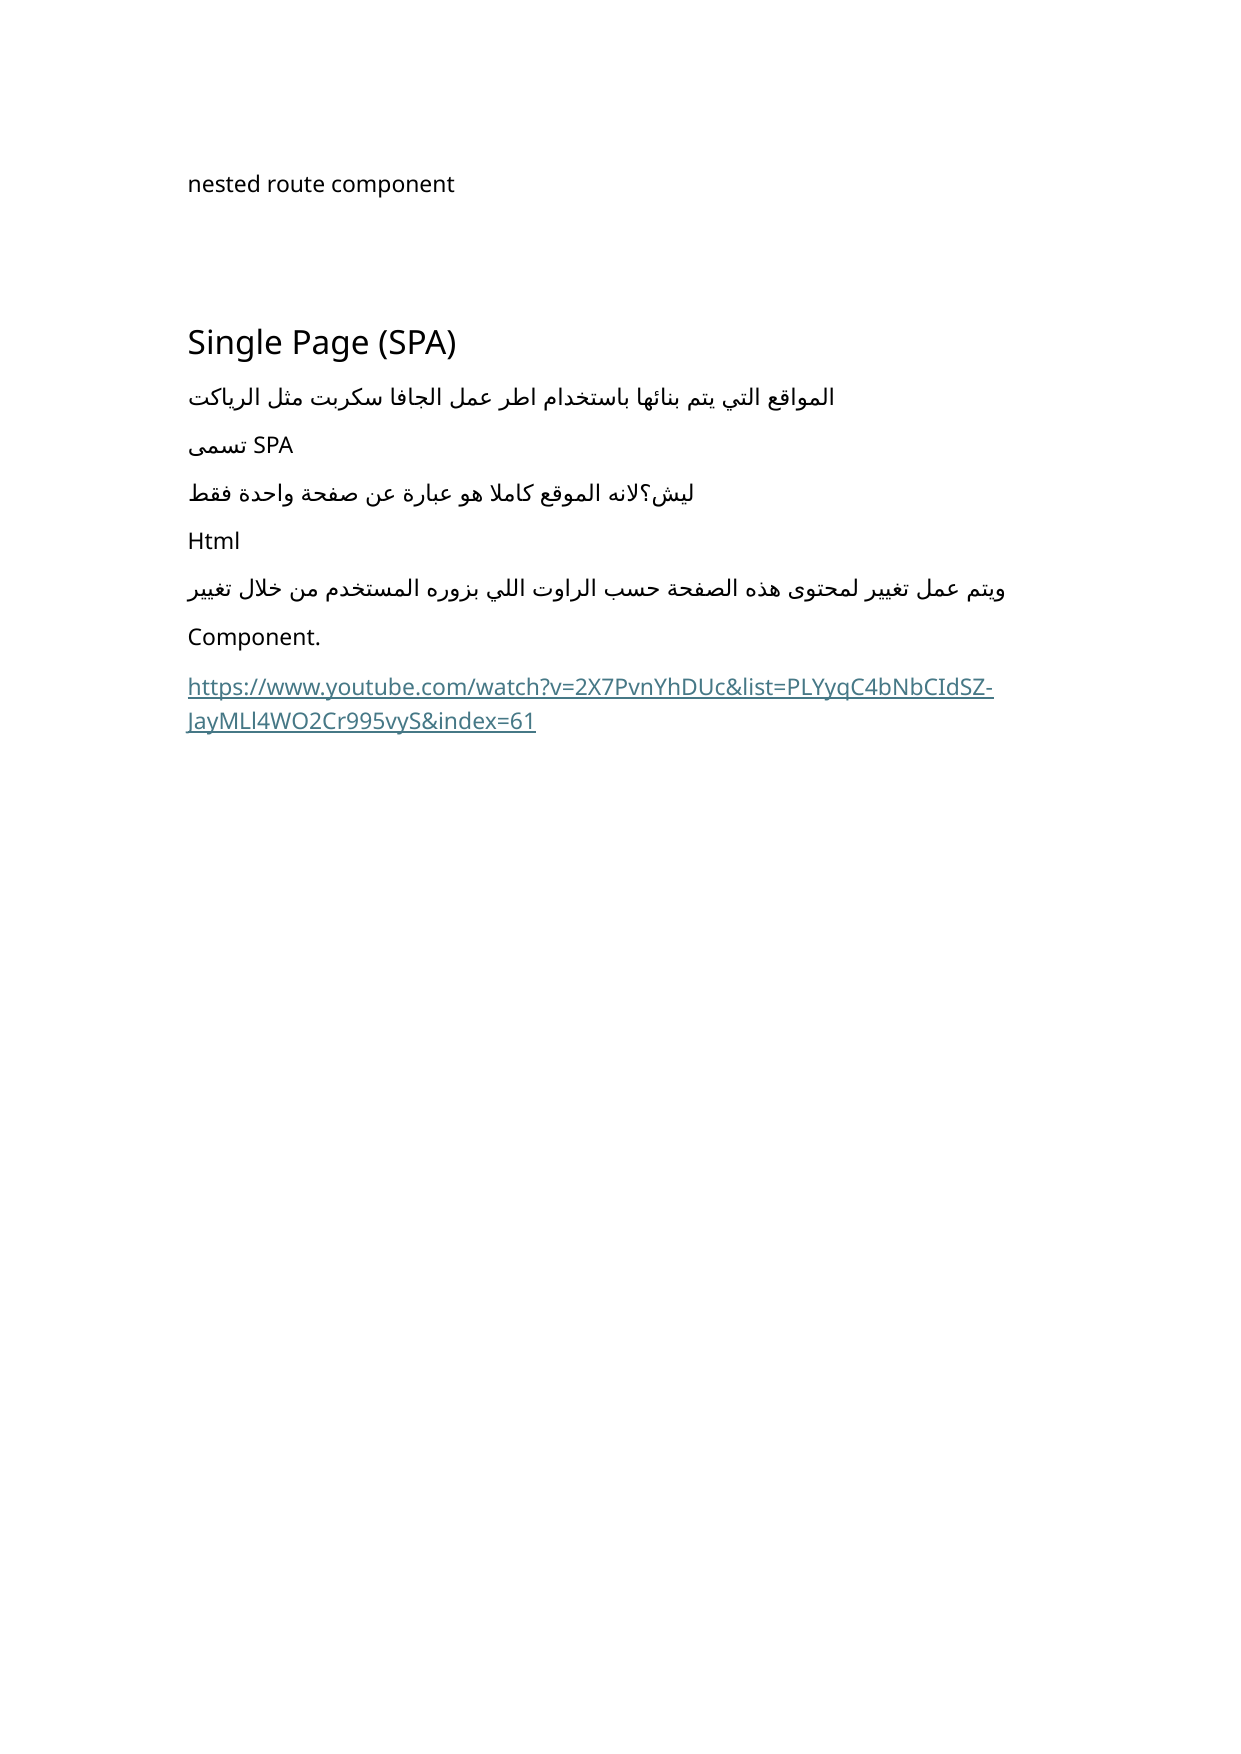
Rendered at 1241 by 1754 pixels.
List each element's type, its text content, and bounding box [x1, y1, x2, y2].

text https://www.youtube.com/watch?v=2X7PvnYhDUc&list=PLYyqC4bNbCIdSZ-JayMLl4WO2Cr995vyS&index=61 [187, 671, 1053, 736]
text المواقع التي يتم بنائها باستخدام اطر عمل الجافا سكربت مثل الرياكت [187, 384, 1053, 411]
text Html [187, 525, 1053, 556]
text ويتم عمل تغيير لمحتوى هذه الصفحة حسب الراوت اللي بزوره المستخدم من خلال تغيير [187, 575, 1053, 602]
text Single Page (SPA) [187, 319, 1053, 364]
text Component. [187, 621, 1053, 652]
text تسمى SPA [187, 429, 1053, 461]
text nested route component [187, 167, 1053, 199]
text ليش؟لانه الموقع كاملا هو عبارة عن صفحة واحدة فقط [187, 480, 1053, 506]
